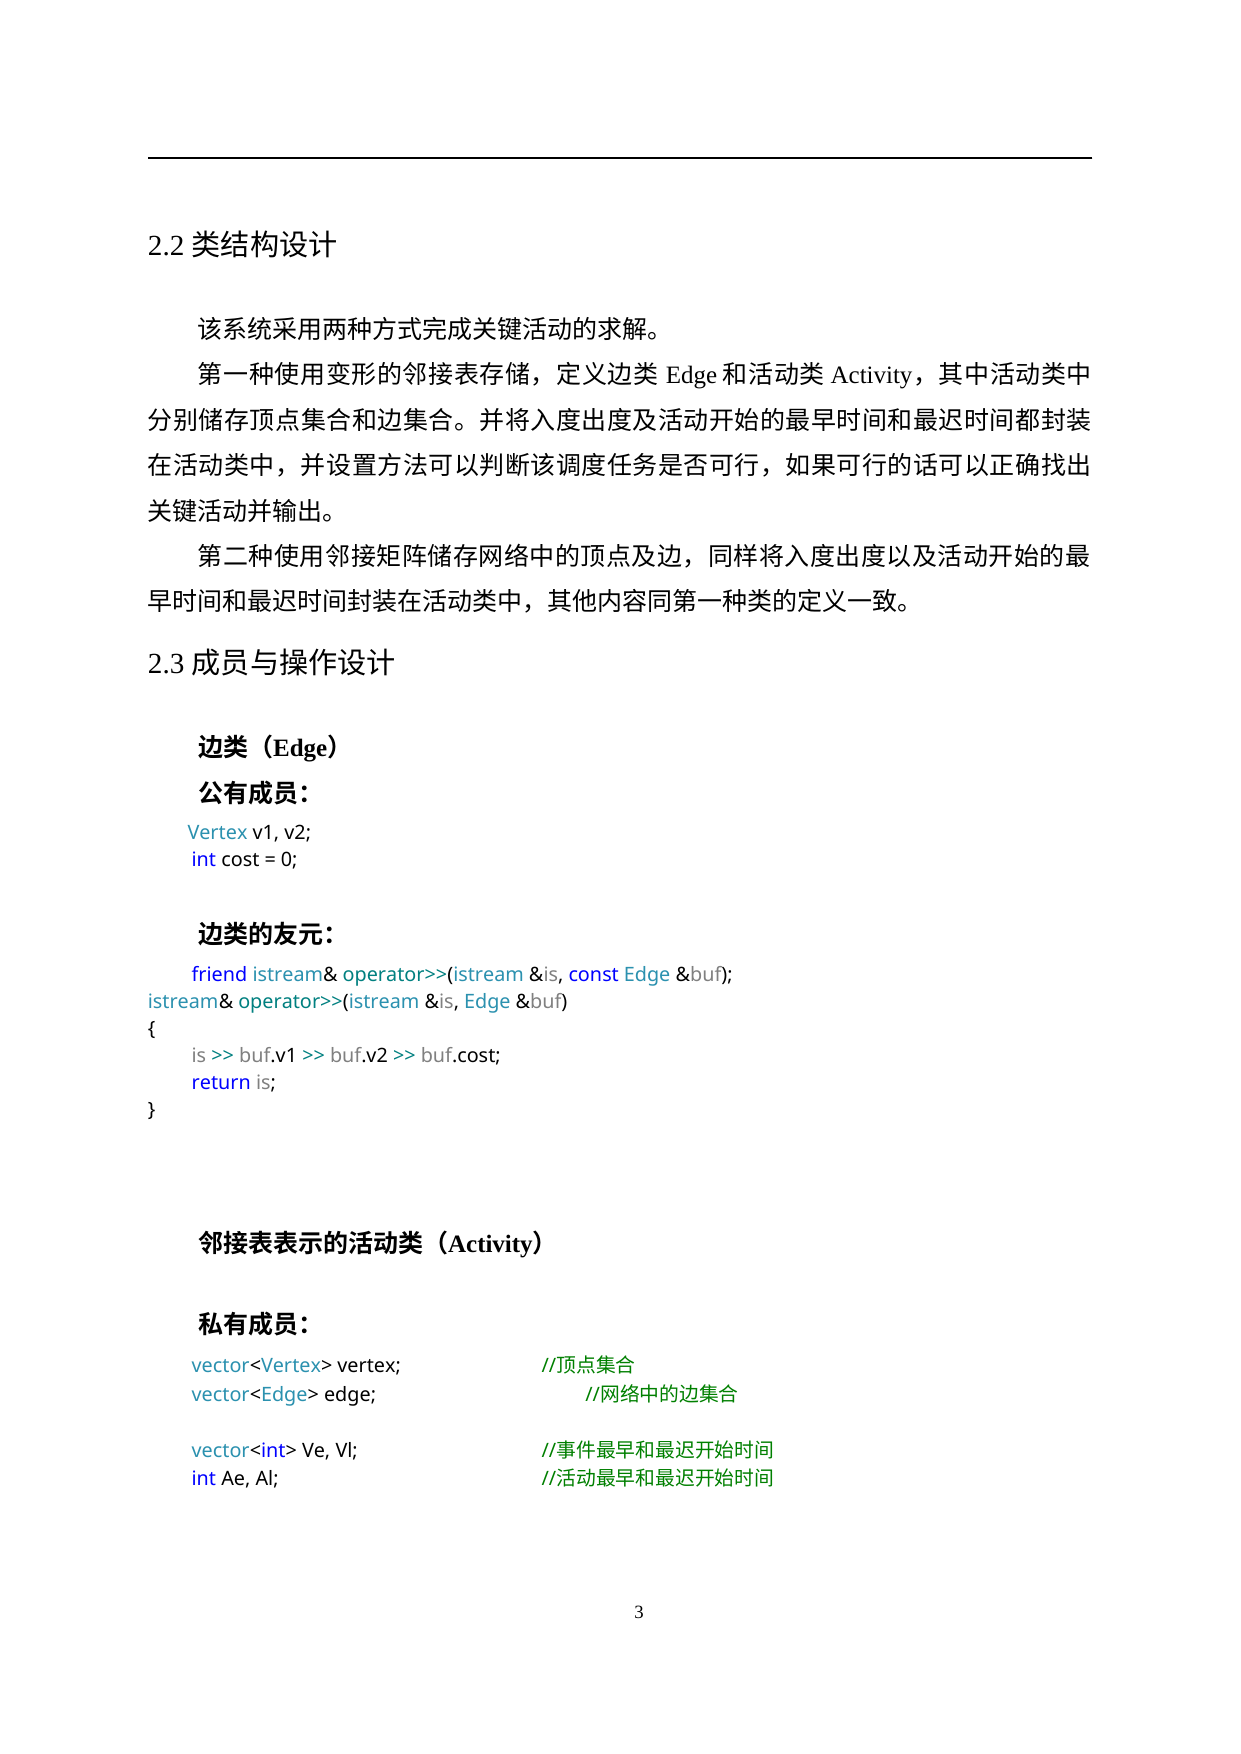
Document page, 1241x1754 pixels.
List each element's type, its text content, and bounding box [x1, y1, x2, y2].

text int cost = 0; [148, 845, 1092, 872]
text Vertex v1, v2; [148, 818, 1092, 845]
subtitle 2.2 类结构设计 [148, 221, 1092, 263]
subtitle 2.3 成员与操作设计 [148, 639, 1092, 682]
text 公有成员： [148, 773, 1092, 809]
text is >> buf.v1 >> buf.v2 >> buf.cost; [148, 1041, 1092, 1068]
text 边类的友元： [148, 915, 1092, 951]
text vector<Vertex> vertex; //顶点集合 [148, 1350, 1092, 1378]
text int Ae, Al; //活动最早和最迟开始时间 [148, 1463, 1092, 1492]
text 私有成员： [148, 1304, 1092, 1341]
text } [148, 1095, 1092, 1122]
text friend istream& operator>>(istream &is, const Edge &buf); [148, 960, 1092, 987]
text 邻接表表示的活动类（Activity） [148, 1223, 1092, 1259]
text return is; [148, 1068, 1092, 1095]
text vector<Edge> edge; //网络中的边集合 [148, 1378, 1092, 1407]
text 第一种使用变形的邻接表存储，定义边类Edge和活动类Activity，其中活动类中分别储存顶点集合和边集合。并将入度出度及活动开始的最早时间和最迟时间都封装在活动类中，并设置方法可以判断该调度任务是否可行，如果可行的话可以正确找出关键活动并输出。 [148, 355, 1092, 527]
text 该系统采用两种方式完成关键活动的求解。 [148, 310, 1092, 346]
text vector<int> Ve, Vl; //事件最早和最迟开始时间 [148, 1434, 1092, 1463]
text 边类（Edge） [148, 728, 1092, 764]
text { [148, 1014, 1092, 1041]
text istream& operator>>(istream &is, Edge &buf) [148, 987, 1092, 1014]
text 第二种使用邻接矩阵储存网络中的顶点及边，同样将入度出度以及活动开始的最早时间和最迟时间封装在活动类中，其他内容同第一种类的定义一致。 [148, 536, 1092, 618]
